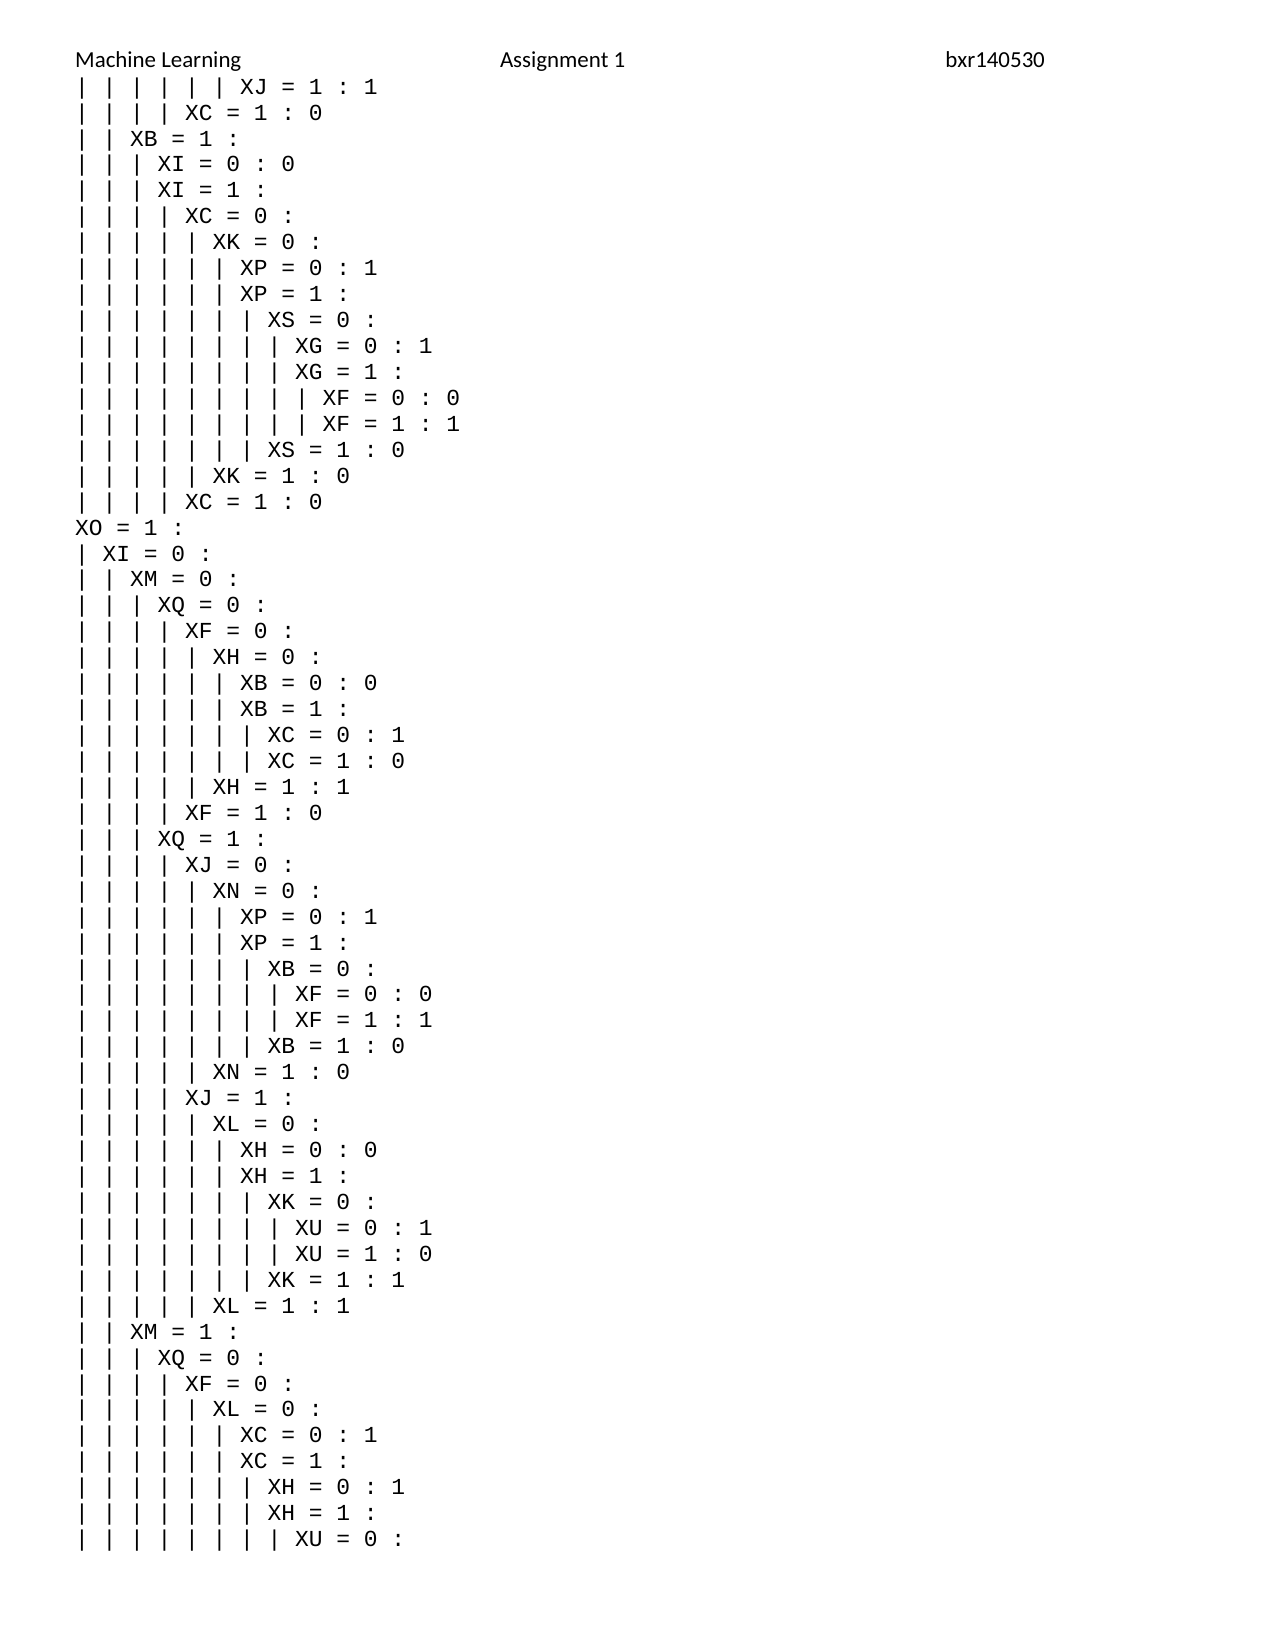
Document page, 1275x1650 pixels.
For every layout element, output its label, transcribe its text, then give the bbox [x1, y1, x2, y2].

text | | | | | | XB = 1 : [75, 697, 1200, 723]
text | | | | | | | | XU = 1 : 0 [75, 1242, 1200, 1268]
text | | | | | | | XC = 1 : 0 [75, 749, 1200, 775]
text | | | | XC = 1 : 0 [75, 490, 1200, 516]
text | | | | | | XB = 0 : 0 [75, 672, 1200, 697]
text | | | | | | | XS = 0 : [75, 308, 1200, 334]
text | | | | | XN = 1 : 0 [75, 1061, 1200, 1087]
text | | | | | | | XH = 1 : [75, 1502, 1200, 1527]
text | | | | | XL = 0 : [75, 1112, 1200, 1138]
text | | | XI = 0 : 0 [75, 153, 1200, 179]
text | | | | | | XP = 0 : 1 [75, 905, 1200, 931]
text | | | | | | | XC = 0 : 1 [75, 723, 1200, 749]
text | | | | | | XJ = 1 : 1 [75, 75, 1200, 101]
text | | | | | | | XS = 1 : 0 [75, 438, 1200, 464]
text | | XM = 1 : [75, 1320, 1200, 1346]
text | | | | | | | | XU = 0 : 1 [75, 1216, 1200, 1242]
text | | | | | | | | XU = 0 : [75, 1527, 1200, 1553]
text | | | | | XL = 1 : 1 [75, 1294, 1200, 1320]
text | | | | | | | XB = 1 : 0 [75, 1035, 1200, 1061]
text | | | XI = 1 : [75, 179, 1200, 205]
text | | | | XF = 1 : 0 [75, 801, 1200, 827]
text | | | | | XK = 0 : [75, 231, 1200, 257]
text | | | | XC = 1 : 0 [75, 101, 1200, 127]
text | | XM = 0 : [75, 568, 1200, 594]
text | | | | | XL = 0 : [75, 1398, 1200, 1424]
text | | | | | | XC = 0 : 1 [75, 1424, 1200, 1450]
text | | | | | | | | XG = 1 : [75, 360, 1200, 386]
text | | | | | XH = 0 : [75, 646, 1200, 672]
text | | | | | | XC = 1 : [75, 1450, 1200, 1476]
text | | | | | | | | | XF = 0 : 0 [75, 386, 1200, 412]
text | | | | | | XH = 0 : 0 [75, 1138, 1200, 1164]
text | | | | | | XP = 1 : [75, 931, 1200, 957]
text | | | | | | | XK = 0 : [75, 1190, 1200, 1216]
text | | XB = 1 : [75, 127, 1200, 153]
text XO = 1 : [75, 516, 1200, 542]
text | | | | | | | | XF = 0 : 0 [75, 983, 1200, 1009]
text | | | | | XH = 1 : 1 [75, 775, 1200, 801]
text | | | | | | XP = 0 : 1 [75, 257, 1200, 282]
text | | | XQ = 0 : [75, 1346, 1200, 1372]
text | | | | | | | XB = 0 : [75, 957, 1200, 983]
text | | | | XF = 0 : [75, 620, 1200, 646]
text | | | | | | XH = 1 : [75, 1164, 1200, 1190]
text | XI = 0 : [75, 542, 1200, 568]
text | | | | | XN = 0 : [75, 879, 1200, 905]
text | | | | | | | | XF = 1 : 1 [75, 1009, 1200, 1035]
text | | | | | | | XH = 0 : 1 [75, 1476, 1200, 1502]
text | | | | | | | XK = 1 : 1 [75, 1268, 1200, 1294]
text | | | XQ = 0 : [75, 594, 1200, 620]
text | | | | | | | | XG = 0 : 1 [75, 334, 1200, 360]
text | | | | XF = 0 : [75, 1372, 1200, 1398]
text | | | | XJ = 1 : [75, 1087, 1200, 1112]
text | | | XQ = 1 : [75, 827, 1200, 853]
text | | | | | | | | | XF = 1 : 1 [75, 412, 1200, 438]
text | | | | XC = 0 : [75, 205, 1200, 231]
text | | | | | XK = 1 : 0 [75, 464, 1200, 490]
text | | | | | | XP = 1 : [75, 282, 1200, 308]
text | | | | XJ = 0 : [75, 853, 1200, 879]
